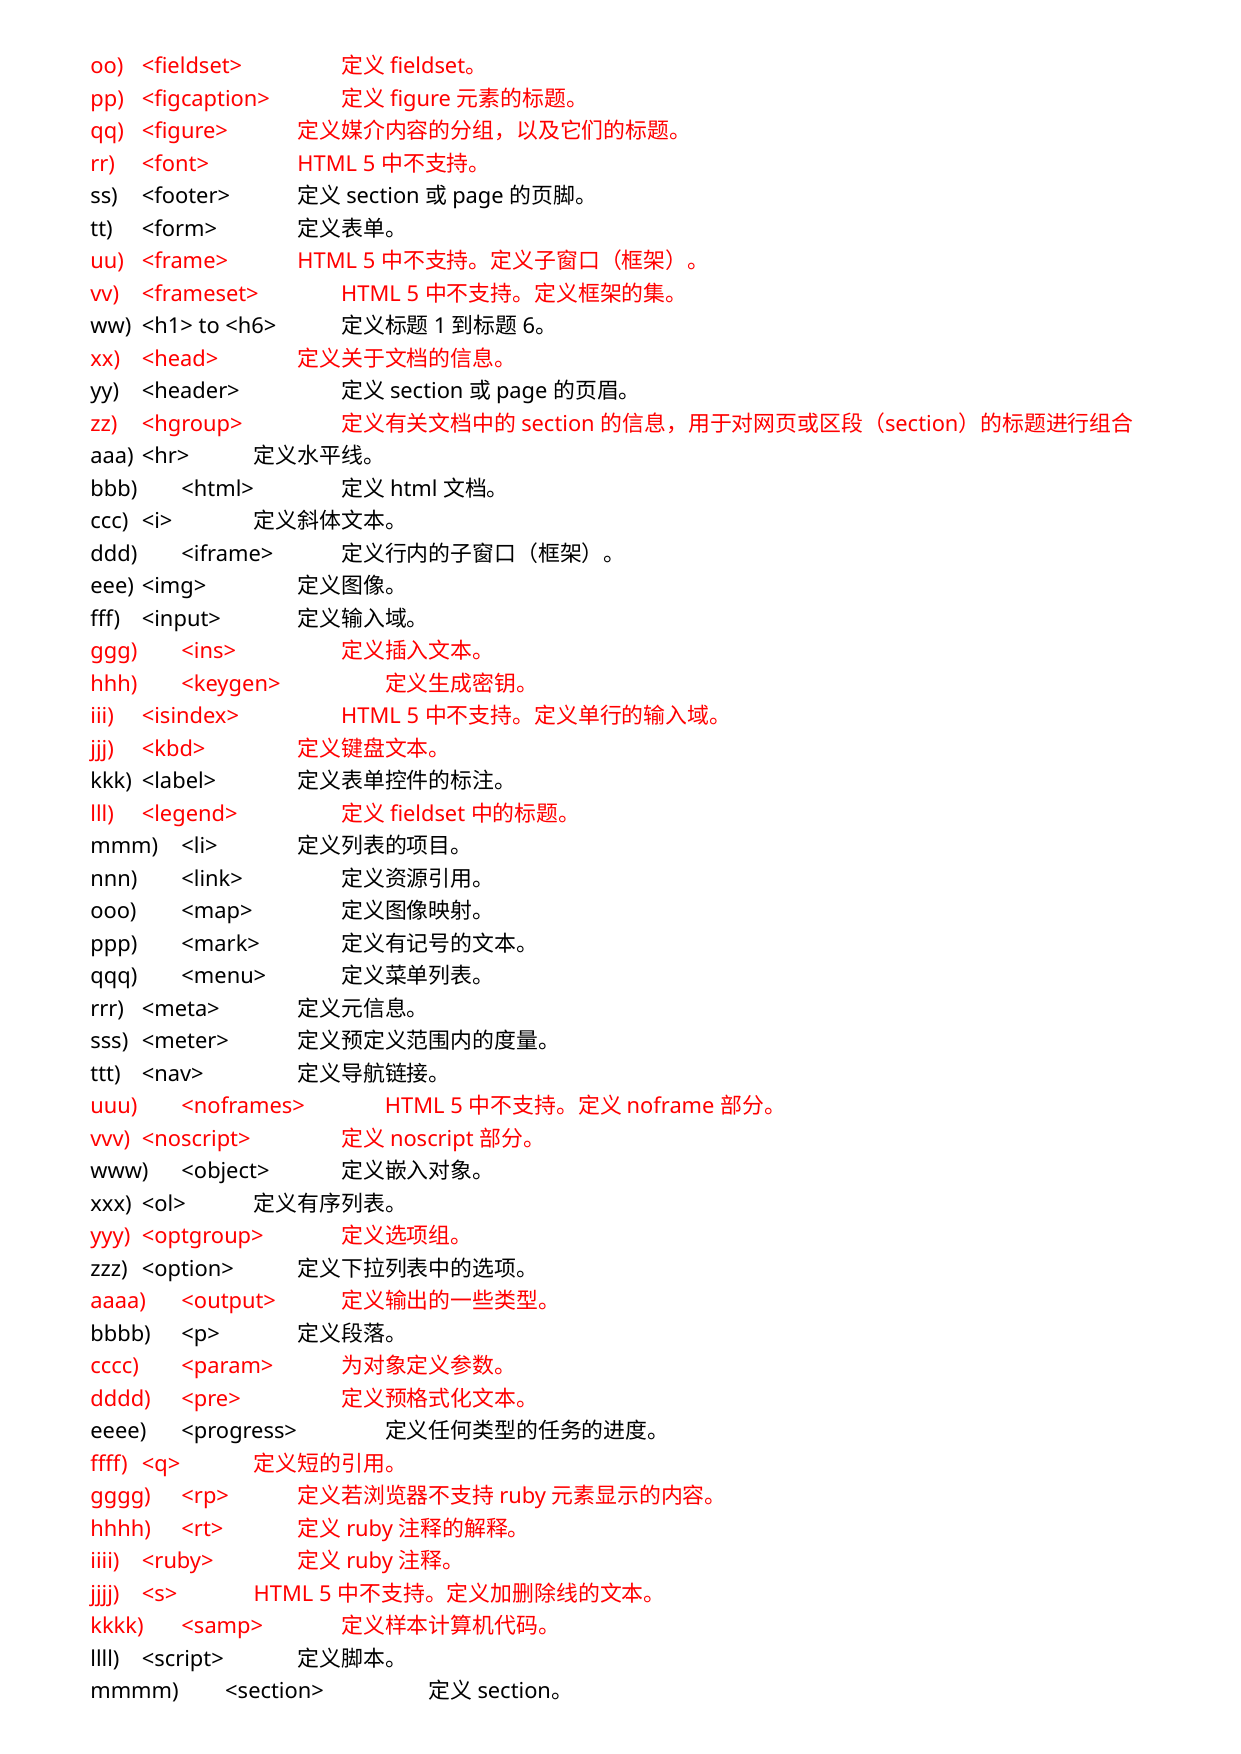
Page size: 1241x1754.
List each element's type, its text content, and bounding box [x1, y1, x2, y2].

list <meter> 定义预定义范围内的度量。 [90, 1023, 1196, 1056]
list <rt> 定义 ruby 注释的解释。 [90, 1511, 1196, 1543]
list <map> 定义图像映射。 [90, 893, 1196, 926]
list <section> 定义 section。 [90, 1673, 1196, 1706]
list <ins> 定义插入文本。 [90, 633, 1196, 666]
list <noscript> 定义 noscript 部分。 [90, 1121, 1196, 1153]
list <menu> 定义菜单列表。 [90, 958, 1196, 991]
list <output> 定义输出的一些类型。 [90, 1283, 1196, 1316]
list <isindex> HTML 5 中不支持。定义单行的输入域。 [90, 698, 1196, 731]
list <progress> 定义任何类型的任务的进度。 [90, 1413, 1196, 1446]
list <kbd> 定义键盘文本。 [90, 731, 1196, 763]
list <meta> 定义元信息。 [90, 991, 1196, 1023]
list <pre> 定义预格式化文本。 [90, 1381, 1196, 1413]
list <i> 定义斜体文本。 [90, 503, 1196, 536]
list <optgroup> 定义选项组。 [90, 1218, 1196, 1251]
list <figcaption> 定义 figure 元素的标题。 [90, 81, 1196, 113]
list <keygen> 定义生成密钥。 [90, 666, 1196, 698]
list <img> 定义图像。 [90, 568, 1196, 601]
list <html> 定义 html 文档。 [90, 471, 1196, 503]
list <input> 定义输入域。 [90, 601, 1196, 633]
list <object> 定义嵌入对象。 [90, 1153, 1196, 1186]
list <font> HTML 5 中不支持。 [90, 146, 1196, 178]
list <q> 定义短的引用。 [90, 1446, 1196, 1478]
list <label> 定义表单控件的标注。 [90, 763, 1196, 796]
list <param> 为对象定义参数。 [90, 1348, 1196, 1381]
list <figure> 定义媒介内容的分组，以及它们的标题。 [90, 113, 1196, 146]
list <noframes> HTML 5 中不支持。定义 noframe 部分。 [90, 1088, 1196, 1121]
list <ol> 定义有序列表。 [90, 1186, 1196, 1218]
list <footer> 定义 section 或 page 的页脚。 [90, 178, 1196, 211]
list <rp> 定义若浏览器不支持 ruby 元素显示的内容。 [90, 1478, 1196, 1511]
list <ruby> 定义 ruby 注释。 [90, 1543, 1196, 1576]
list <frame> HTML 5 中不支持。定义子窗口（框架）。 [90, 243, 1196, 276]
list <form> 定义表单。 [90, 211, 1196, 243]
list <p> 定义段落。 [90, 1316, 1196, 1348]
list <header> 定义 section 或 page 的页眉。 [90, 373, 1196, 406]
list <hr> 定义水平线。 [90, 438, 1196, 471]
list <nav> 定义导航链接。 [90, 1056, 1196, 1088]
list <legend> 定义 fieldset 中的标题。 [90, 796, 1196, 828]
list <h1> to <h6> 定义标题 1 到标题 6。 [90, 308, 1196, 341]
list <option> 定义下拉列表中的选项。 [90, 1251, 1196, 1283]
list <samp> 定义样本计算机代码。 [90, 1608, 1196, 1641]
list <link> 定义资源引用。 [90, 861, 1196, 893]
list <frameset> HTML 5 中不支持。定义框架的集。 [90, 276, 1196, 308]
list <hgroup> 定义有关文档中的 section 的信息，用于对网页或区段（section）的标题进行组合 [90, 406, 1196, 438]
list <s> HTML 5 中不支持。定义加删除线的文本。 [90, 1576, 1196, 1608]
list <script> 定义脚本。 [90, 1641, 1196, 1673]
list <fieldset> 定义 fieldset。 [90, 48, 1196, 81]
list <iframe> 定义行内的子窗口（框架）。 [90, 536, 1196, 568]
list <mark> 定义有记号的文本。 [90, 926, 1196, 958]
list <li> 定义列表的项目。 [90, 828, 1196, 861]
list <head> 定义关于文档的信息。 [90, 341, 1196, 373]
